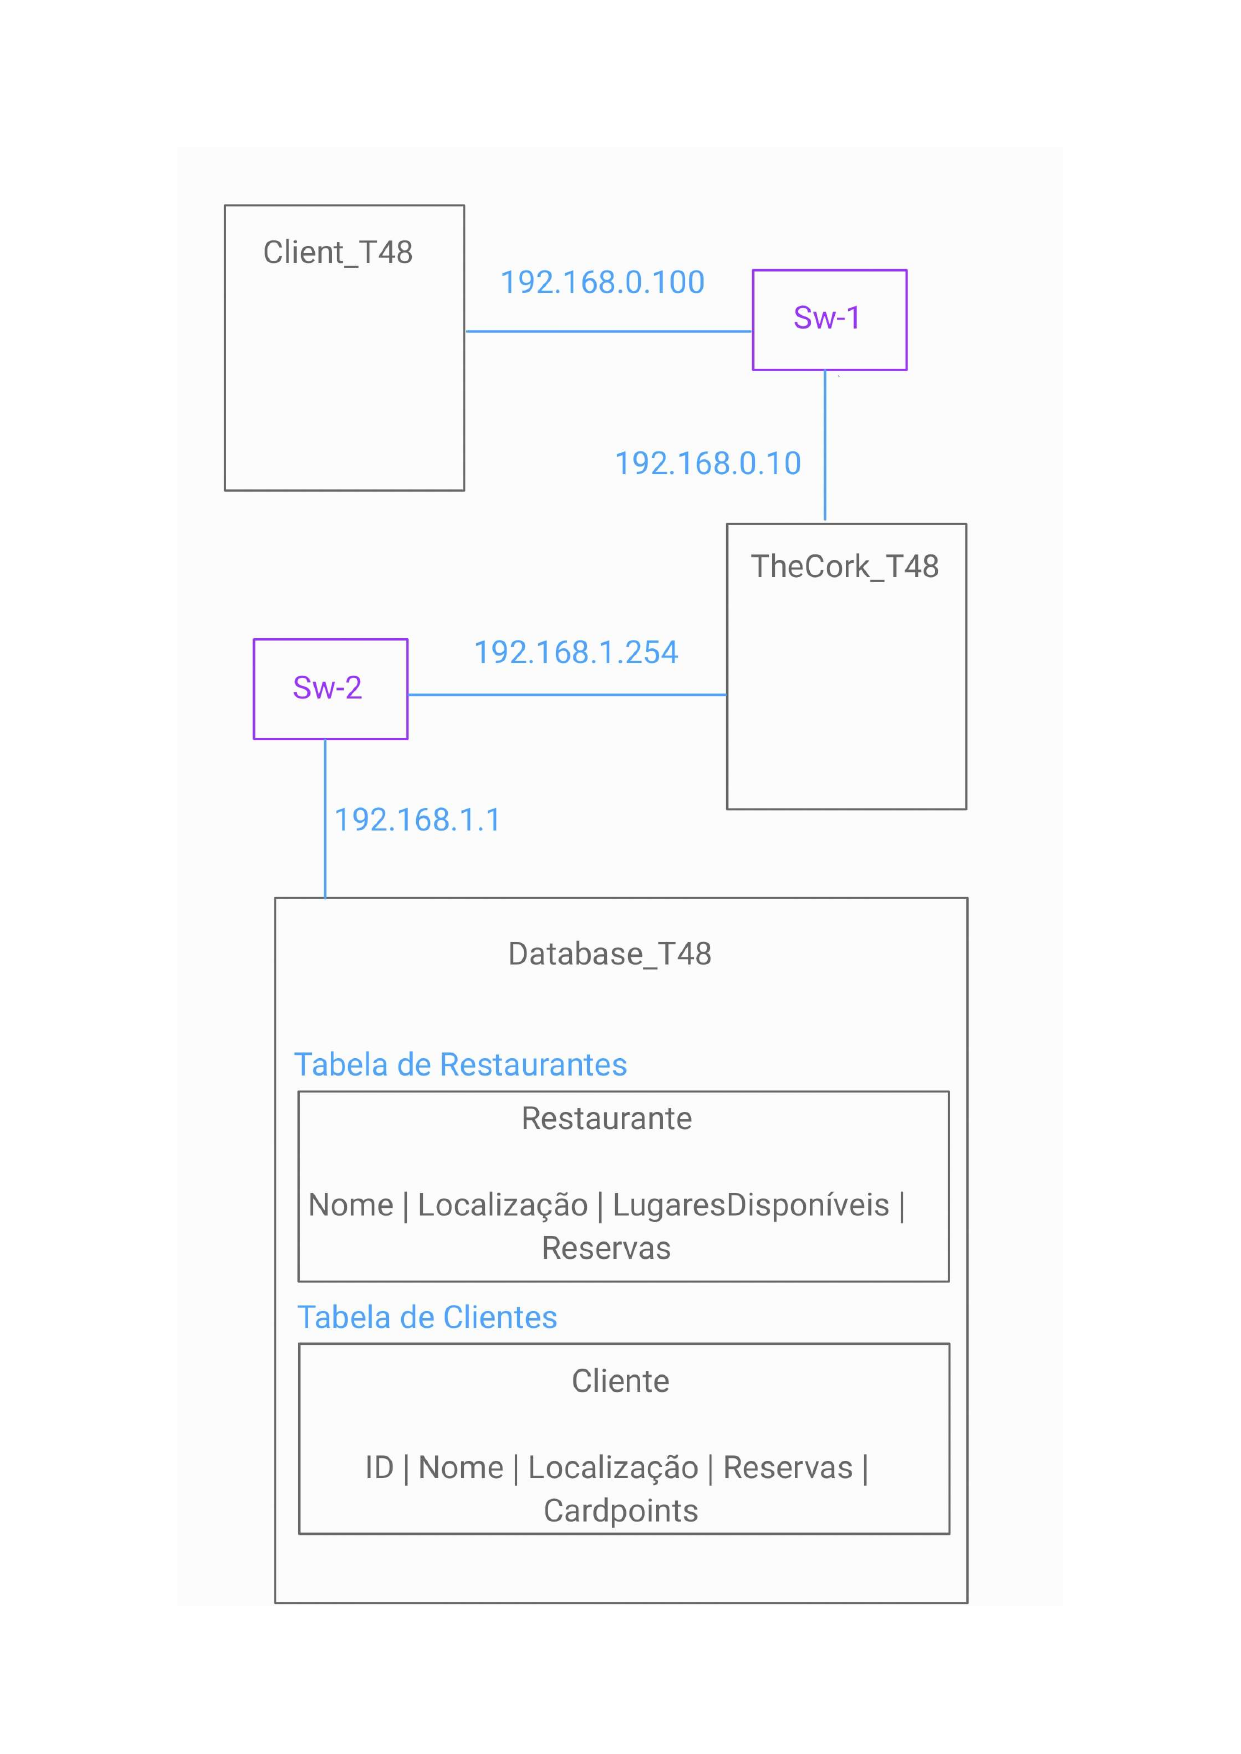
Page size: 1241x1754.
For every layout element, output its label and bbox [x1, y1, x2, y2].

picture [177, 147, 1063, 1606]
